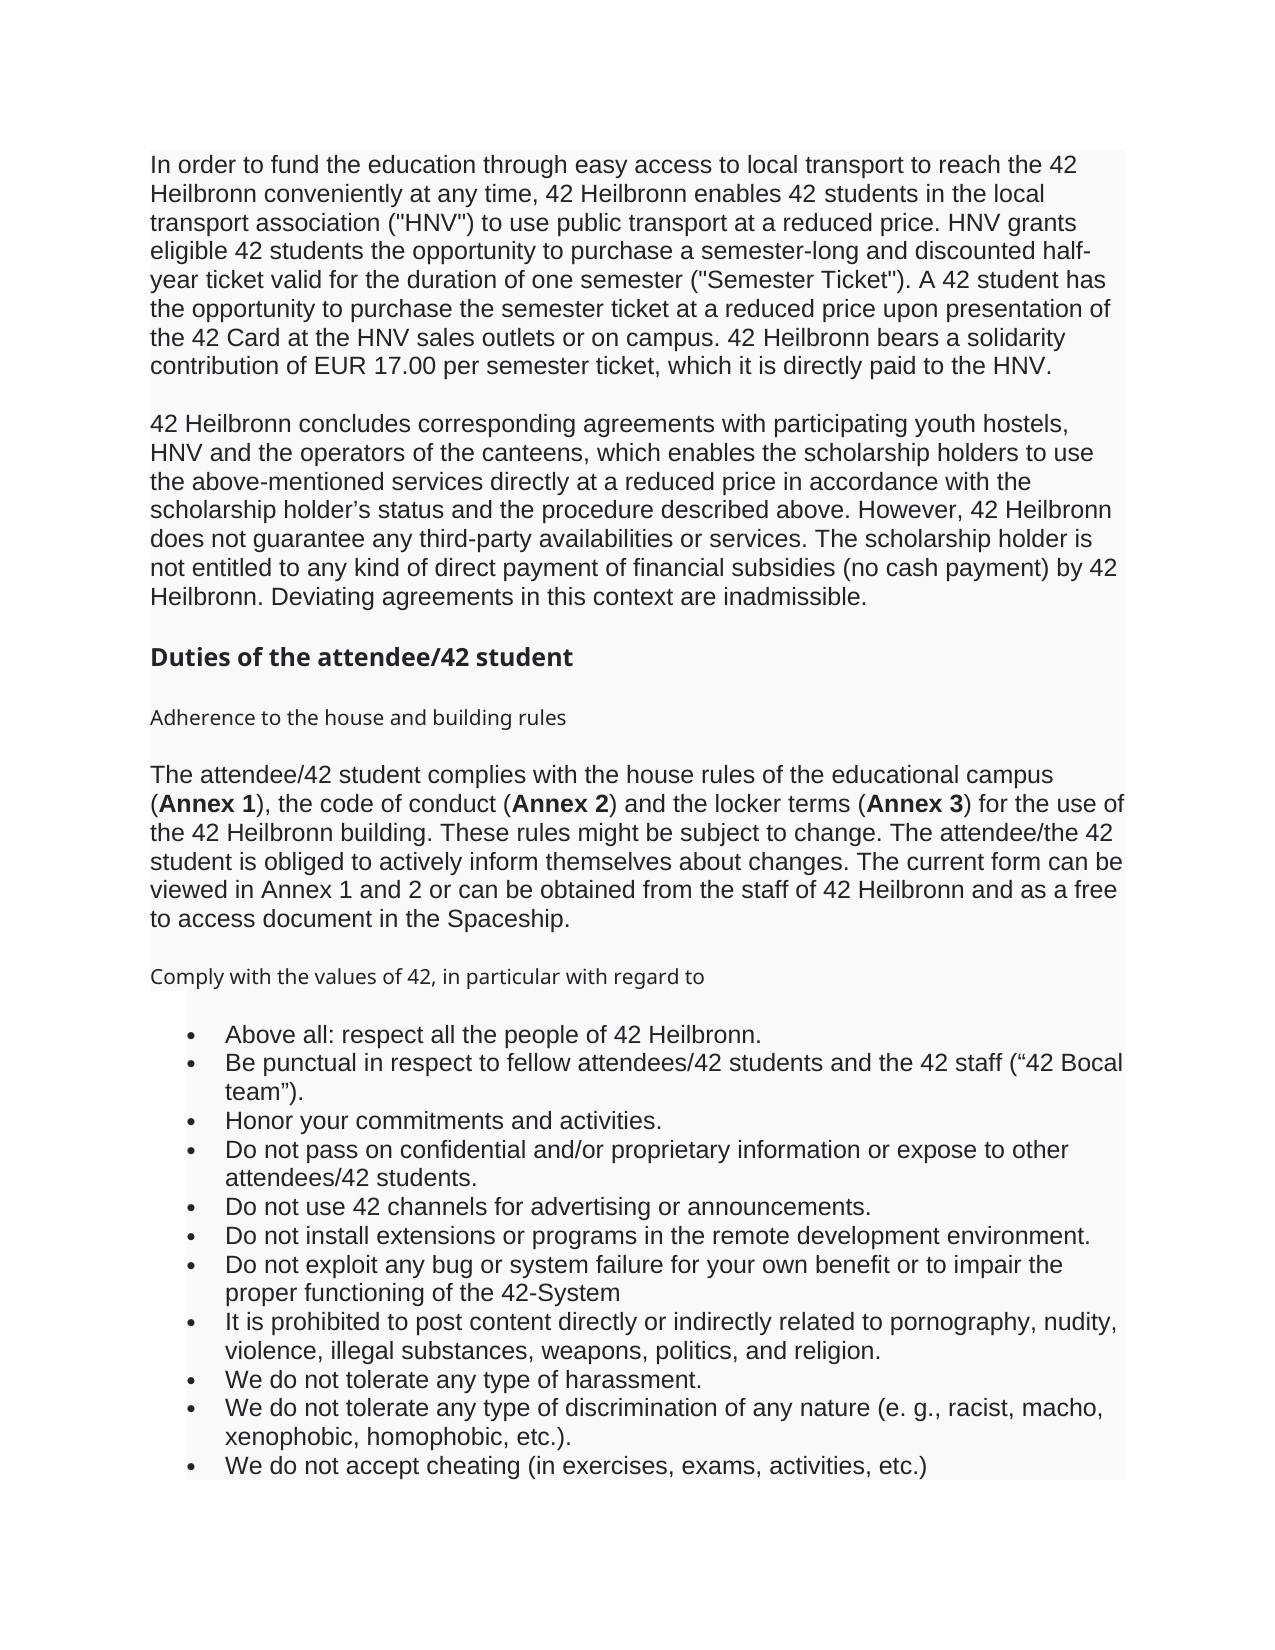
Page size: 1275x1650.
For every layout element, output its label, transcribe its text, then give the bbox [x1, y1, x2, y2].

list Do not exploit any bug or system failure for your own benefit or to impair the proper functioning of the 42-System [187, 1250, 1125, 1307]
text Adherence to the house and building rules [150, 703, 1125, 731]
list Be punctual in respect to fellow attendees/42 students and the 42 staff (“42 Bocal team”). [187, 1048, 1125, 1106]
text Duties of the attendee/42 student [150, 639, 1125, 674]
list Do not use 42 channels for advertising or announcements. [187, 1192, 1125, 1221]
list Honor your commitments and activities. [187, 1106, 1125, 1135]
list It is prohibited to post content directly or indirectly related to pornography, nudity, violence, illegal substances, weapons, politics, and religion. [187, 1307, 1125, 1365]
list Do not pass on confidential and/or proprietary information or expose to other attendees/42 students. [187, 1135, 1125, 1192]
text 42 Heilbronn concludes corresponding agreements with participating youth hostels, HNV and the operators of the canteens, which enables the scholarship holders to use the above-mentioned services directly at a reduced price in accordance with the scholarship holder’s status and the procedure described above. However, 42 Heilbronn does not guarantee any third-party availabilities or services. The scholarship holder is not entitled to any kind of direct payment of financial subsidies (no cash payment) by 42 Heilbronn. Deviating agreements in this context are inadmissible. [150, 409, 1125, 610]
list We do not accept cheating (in exercises, exams, activities, etc.) [187, 1451, 1125, 1480]
text In order to fund the education through easy access to local transport to reach the 42 Heilbronn conveniently at any time, 42 Heilbronn enables 42 students in the local transport association ("HNV") to use public transport at a reduced price. HNV grants eligible 42 students the opportunity to purchase a semester-long and discounted half-year ticket valid for the duration of one semester ("Semester Ticket"). A 42 student has the opportunity to purchase the semester ticket at a reduced price upon presentation of the 42 Card at the HNV sales outlets or on campus. 42 Heilbronn bears a solidarity contribution of EUR 17.00 per semester ticket, which it is directly paid to the HNV. [150, 150, 1125, 380]
list Do not install extensions or programs in the remote development environment. [187, 1221, 1125, 1250]
text The attendee/42 student complies with the house rules of the educational campus (Annex 1), the code of conduct (Annex 2) and the locker terms (Annex 3) for the use of the 42 Heilbronn building. These rules might be subject to change. The attendee/the 42 student is obliged to actively inform themselves about changes. The current form can be viewed in Annex 1 and 2 or can be obtained from the staff of 42 Heilbronn and as a free to access document in the Spaceship. [150, 760, 1125, 933]
list We do not tolerate any type of harassment. [187, 1365, 1125, 1393]
text Comply with the values of 42, in particular with regard to [150, 962, 1125, 991]
list We do not tolerate any type of discrimination of any nature (e. g., racist, macho, xenophobic, homophobic, etc.). [187, 1393, 1125, 1451]
list Above all: respect all the people of 42 Heilbronn. [187, 1020, 1125, 1048]
